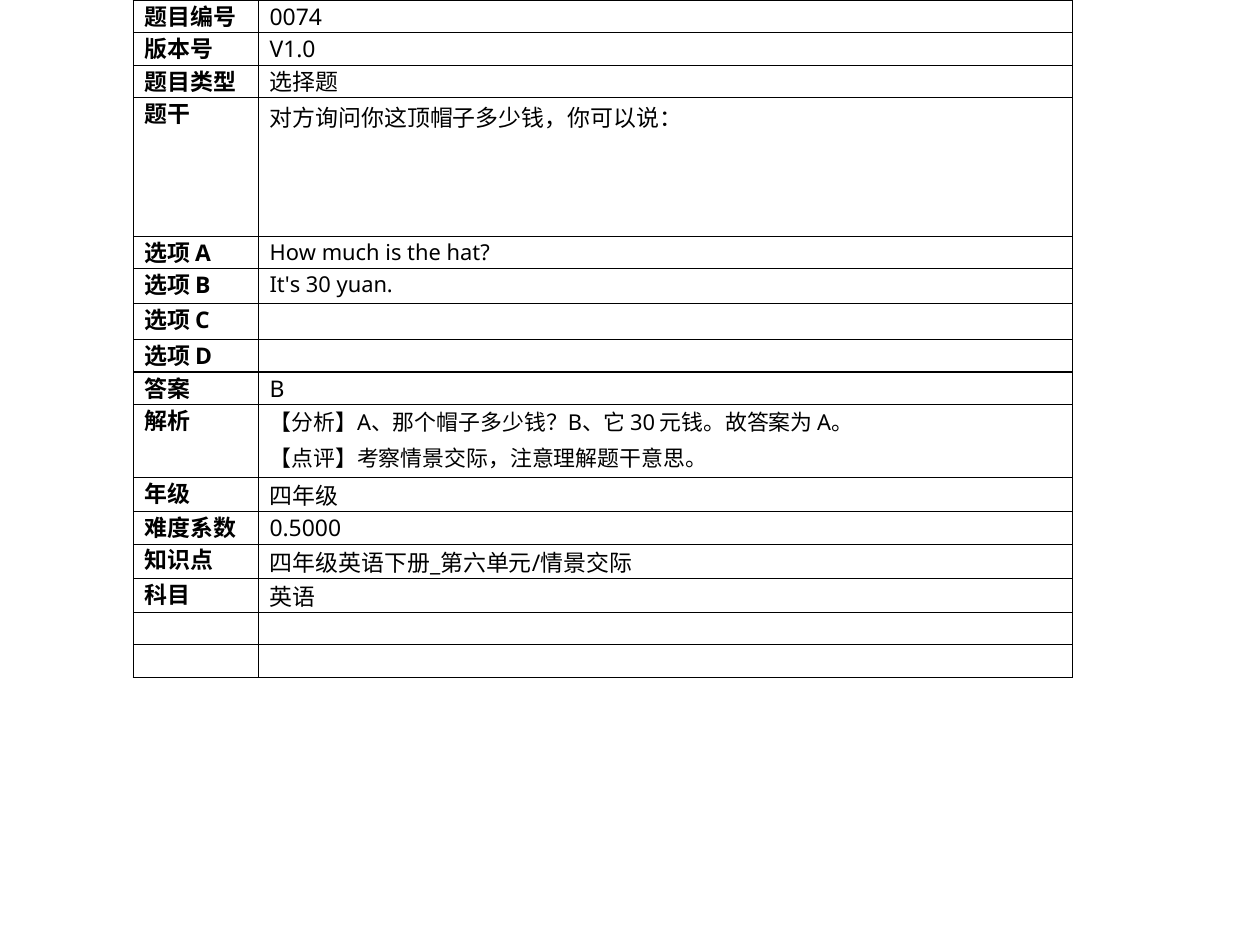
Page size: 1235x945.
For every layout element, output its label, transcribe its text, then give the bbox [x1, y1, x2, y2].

table_cell [134, 613, 258, 644]
table_cell 题干 [134, 98, 258, 236]
table_cell 年级 [134, 478, 258, 511]
table_cell V1.0 [259, 33, 1072, 64]
table_cell [259, 340, 1072, 371]
table_cell 选择题 [259, 66, 1072, 97]
table_cell 对方询问你这顶帽子多少钱，你可以说： [259, 98, 1072, 236]
table_cell 选项A [134, 237, 258, 268]
table_cell 答案 [134, 373, 258, 404]
table_cell [259, 304, 1072, 339]
table_cell 0.5000 [259, 512, 1072, 543]
table_cell 解析 [134, 405, 258, 477]
table_cell It's 30 yuan. [259, 269, 1072, 303]
table_cell 知识点 [134, 545, 258, 578]
table_cell [259, 645, 1072, 677]
table_header 题目编号 [134, 1, 258, 32]
table_cell 题目类型 [134, 66, 258, 97]
table_cell 难度系数 [134, 512, 258, 543]
table_cell [259, 613, 1072, 644]
table_cell 选项B [134, 269, 258, 303]
table_cell How much is the hat? [259, 237, 1072, 268]
table_cell 四年级 [259, 478, 1072, 511]
table_cell B [259, 373, 1072, 404]
table_cell 版本号 [134, 33, 258, 64]
table_cell 【分析】A、那个帽子多少钱？B、它30元钱。故答案为A。 【点评】考察情景交际，注意理解题干意思。 [259, 405, 1072, 477]
table_header 0074 [259, 1, 1072, 32]
table_cell 四年级英语下册_第六单元/情景交际 [259, 545, 1072, 578]
table_cell 科目 [134, 579, 258, 612]
table_cell 英语 [259, 579, 1072, 612]
table_cell 选项D [134, 340, 258, 371]
table_cell [134, 645, 258, 677]
table_cell 选项C [134, 304, 258, 339]
